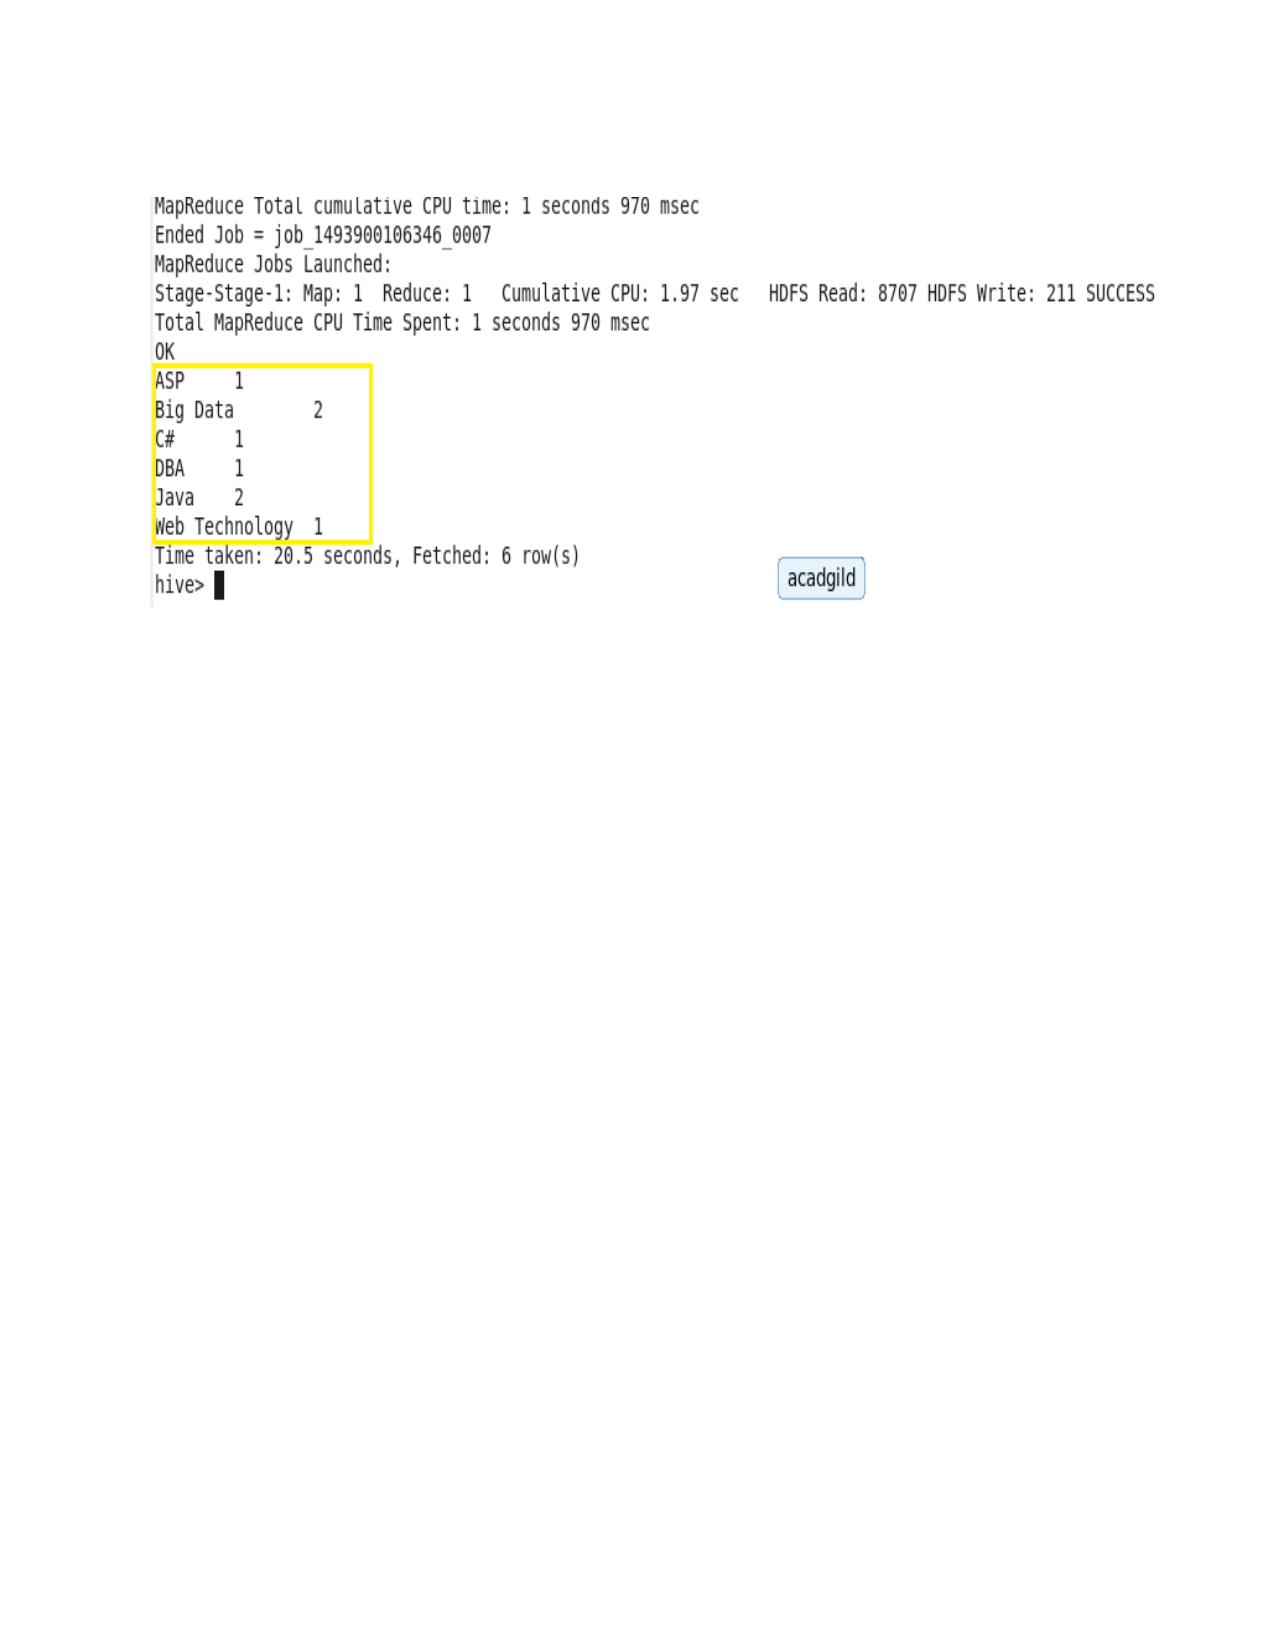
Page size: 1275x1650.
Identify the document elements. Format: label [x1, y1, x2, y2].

picture [150, 197, 1275, 607]
